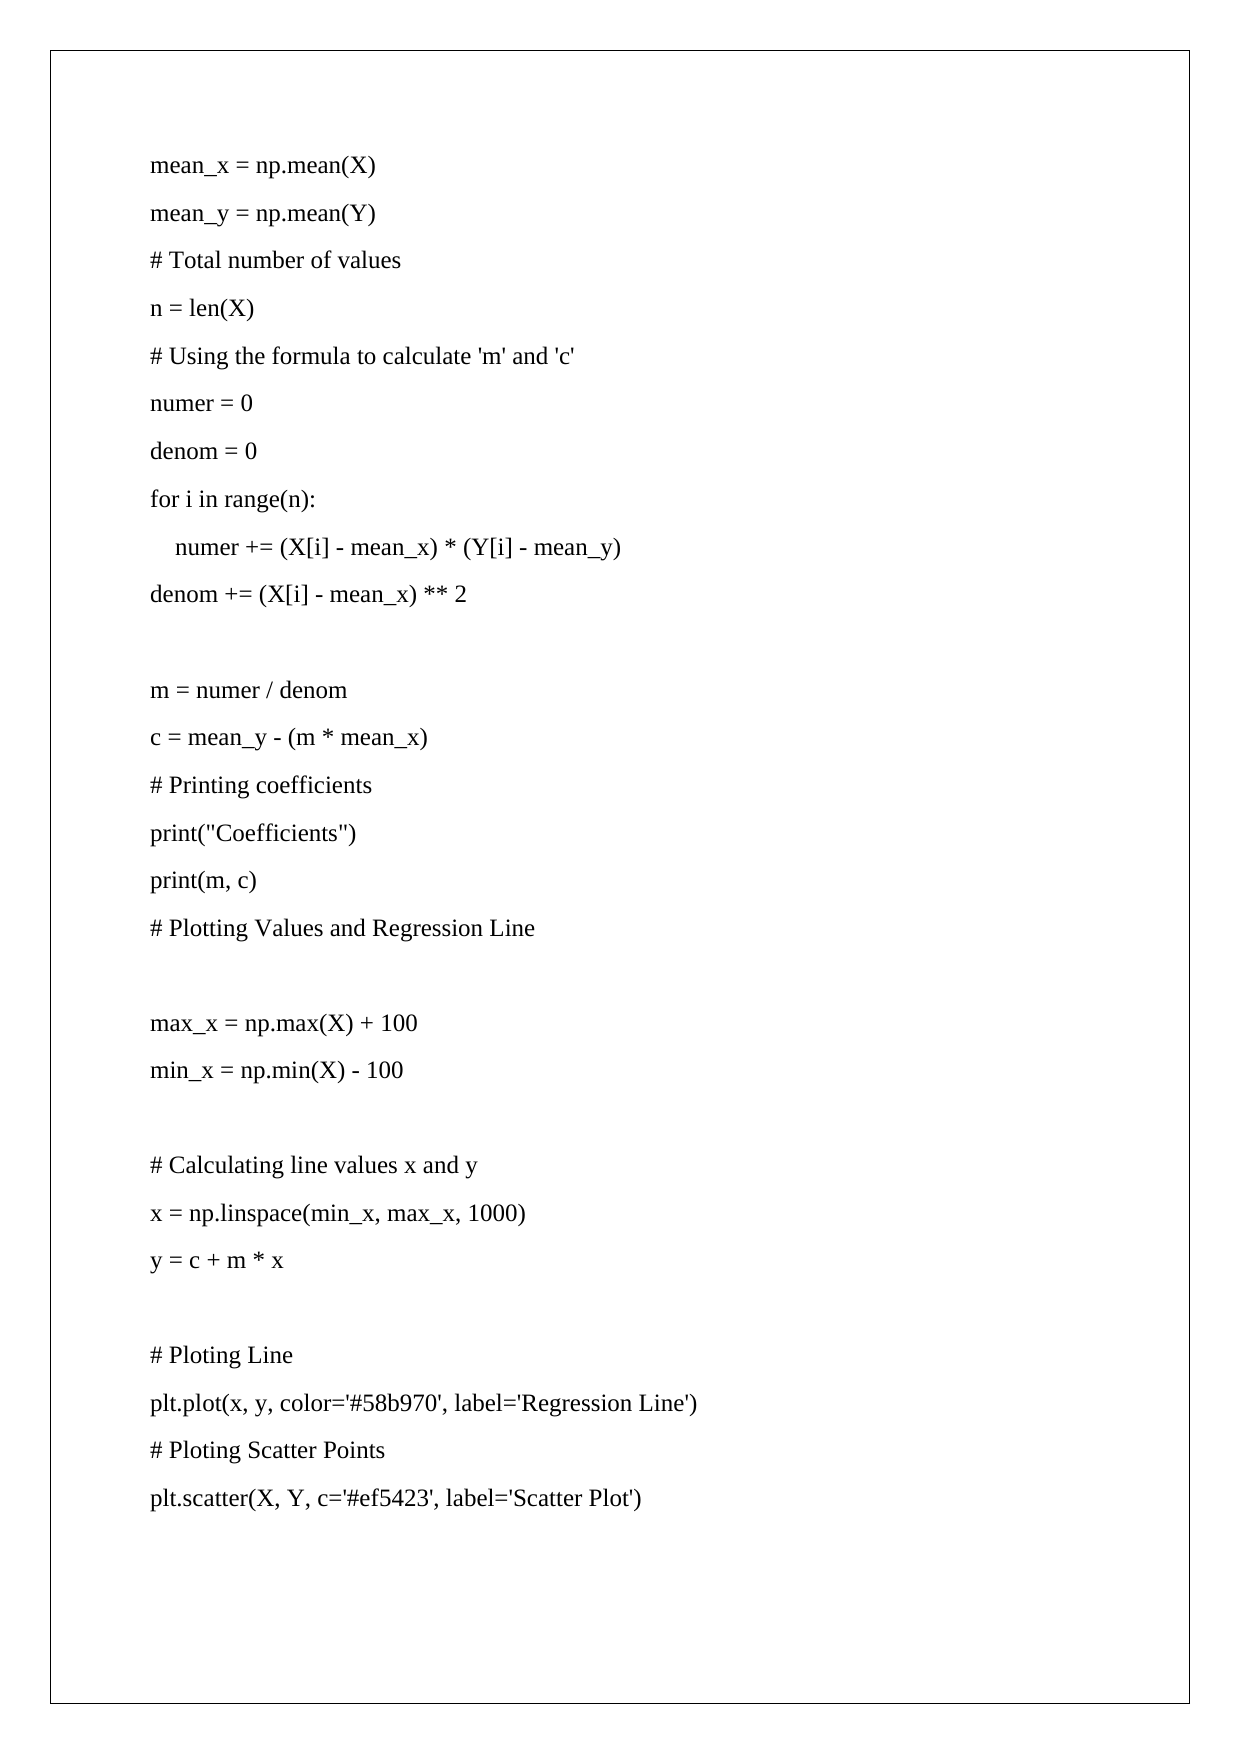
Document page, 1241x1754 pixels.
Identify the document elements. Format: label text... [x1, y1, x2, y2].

text x = np.linspace(min_x, max_x, 1000) [150, 1198, 1090, 1227]
text # Calculating line values x and y [150, 1150, 1090, 1179]
text n = len(X) [150, 293, 1090, 322]
text mean_y = np.mean(Y) [150, 198, 1090, 226]
text # Ploting Scatter Points [150, 1436, 1090, 1464]
text max_x = np.max(X) + 100 [150, 1008, 1090, 1037]
text plt.scatter(X, Y, c='#ef5423', label='Scatter Plot') [150, 1483, 1090, 1512]
text print(m, c) [150, 866, 1090, 894]
text denom = 0 [150, 436, 1090, 465]
text y = c + m * x [150, 1246, 1090, 1274]
text plt.plot(x, y, color='#58b970', label='Regression Line') [150, 1388, 1090, 1417]
text for i in range(n): [150, 484, 1090, 513]
text c = mean_y - (m * mean_x) [150, 722, 1090, 751]
text # Ploting Line [150, 1340, 1090, 1369]
text mean_x = np.mean(X) [150, 150, 1090, 179]
text print("Coefficients") [150, 818, 1090, 847]
text denom += (X[i] - mean_x) ** 2 [150, 579, 1090, 608]
text min_x = np.min(X) - 100 [150, 1056, 1090, 1084]
text m = numer / denom [150, 675, 1090, 703]
text # Total number of values [150, 245, 1090, 274]
text # Plotting Values and Regression Line [150, 913, 1090, 942]
text numer = 0 [150, 388, 1090, 417]
text # Printing coefficients [150, 770, 1090, 799]
text numer += (X[i] - mean_x) * (Y[i] - mean_y) [150, 532, 1090, 560]
text # Using the formula to calculate 'm' and 'c' [150, 341, 1090, 369]
